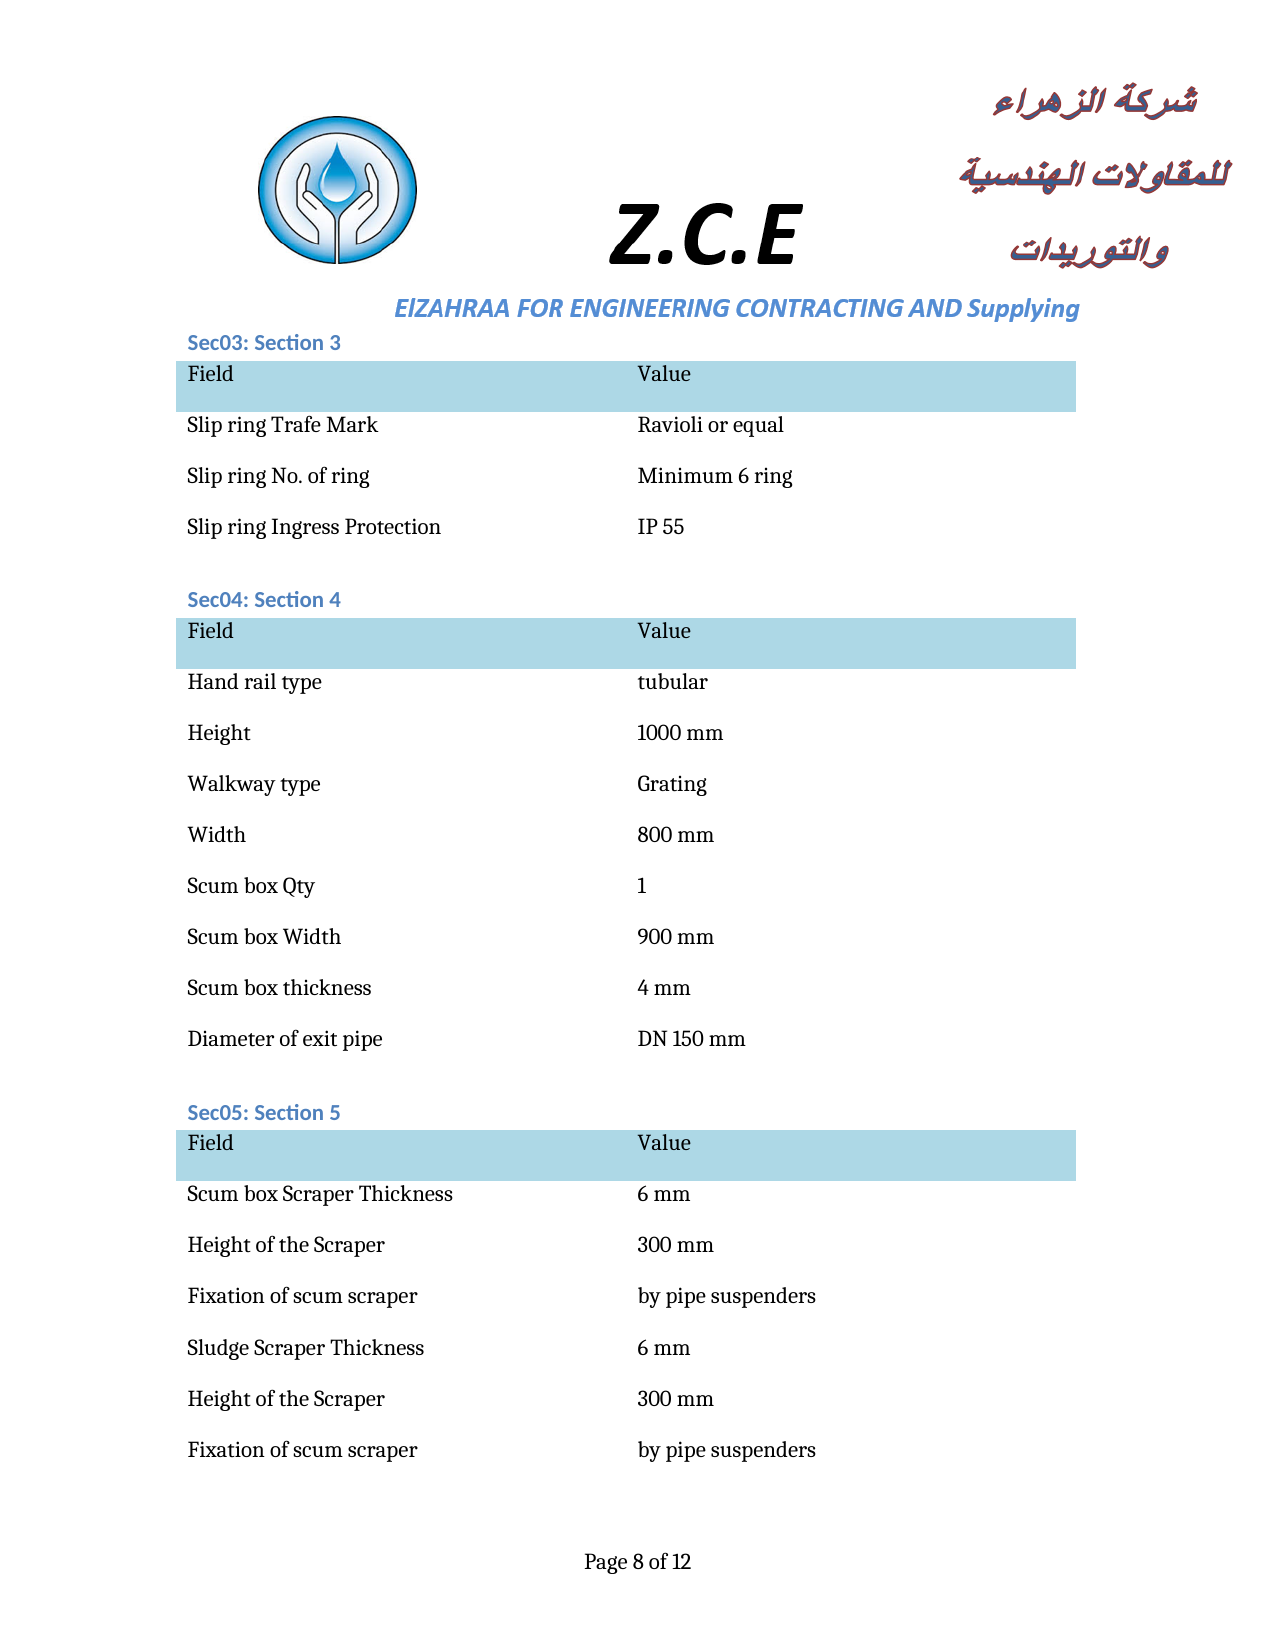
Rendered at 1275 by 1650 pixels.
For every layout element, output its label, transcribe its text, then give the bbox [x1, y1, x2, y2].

table_cell Hand rail type [176, 669, 626, 720]
table_cell Diameter of exit pipe [176, 1026, 626, 1077]
table_cell tubular [626, 669, 1076, 720]
table_cell Minimum 6 ring [626, 463, 1076, 514]
table_cell Slip ring Ingress Protection [176, 514, 626, 565]
table_cell Scum box Scraper Thickness [176, 1181, 626, 1232]
table_cell 1000 mm [626, 720, 1076, 771]
table_cell Scum box Width [176, 924, 626, 975]
table_cell 6 mm [626, 1181, 1076, 1232]
subtitle Sec03: Section 3 [187, 328, 1087, 356]
table_cell Slip ring No. of ring [176, 463, 626, 514]
table_cell 1 [626, 873, 1076, 924]
table_header Value [626, 361, 1076, 412]
table_header Field [176, 1130, 626, 1181]
table_cell 900 mm [626, 924, 1076, 975]
table_cell Height of the Scraper [176, 1385, 626, 1436]
table_cell Scum box thickness [176, 975, 626, 1026]
picture [206, 75, 1257, 329]
table_cell Width [176, 822, 626, 873]
subtitle Sec04: Section 4 [187, 586, 1087, 614]
table_cell Ravioli or equal [626, 412, 1076, 463]
table_header Value [626, 1130, 1076, 1181]
table_cell Fixation of scum scraper [176, 1283, 626, 1334]
table_header Field [176, 361, 626, 412]
table_cell Fixation of scum scraper [176, 1436, 626, 1487]
table_cell Scum box Qty [176, 873, 626, 924]
table_cell Height [176, 720, 626, 771]
table_cell 6 mm [626, 1334, 1076, 1385]
table_cell Height of the Scraper [176, 1232, 626, 1283]
table_cell Slip ring Trafe Mark [176, 412, 626, 463]
table_cell 300 mm [626, 1232, 1076, 1283]
table_header Field [176, 618, 626, 669]
table_cell 800 mm [626, 822, 1076, 873]
table_cell Walkway type [176, 771, 626, 822]
table_cell Grating [626, 771, 1076, 822]
table_cell by pipe suspenders [626, 1436, 1076, 1487]
table_cell by pipe suspenders [626, 1283, 1076, 1334]
table_header Value [626, 618, 1076, 669]
table_cell 4 mm [626, 975, 1076, 1026]
table_cell 300 mm [626, 1385, 1076, 1436]
table_cell IP 55 [626, 514, 1076, 565]
subtitle Sec05: Section 5 [187, 1098, 1087, 1126]
table_cell DN 150 mm [626, 1026, 1076, 1077]
table_cell Sludge Scraper Thickness [176, 1334, 626, 1385]
